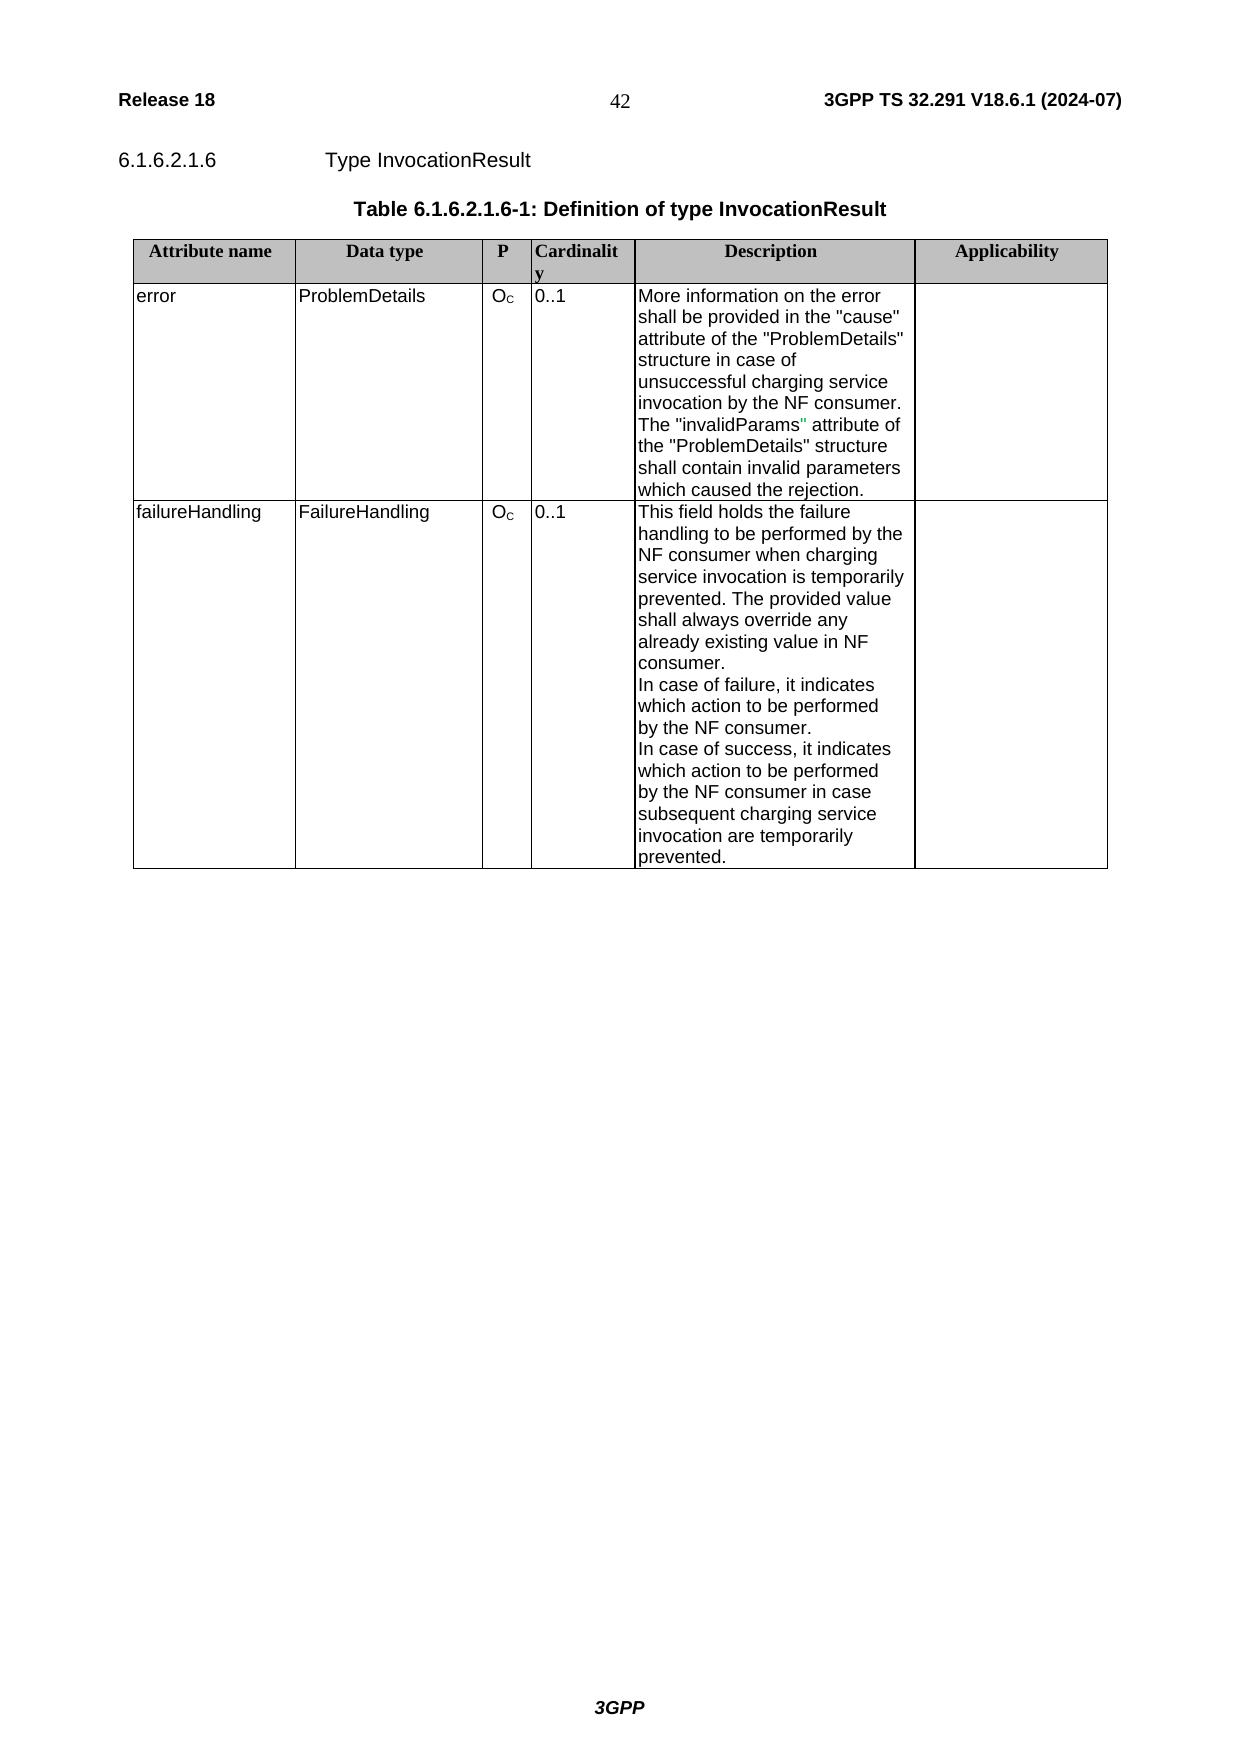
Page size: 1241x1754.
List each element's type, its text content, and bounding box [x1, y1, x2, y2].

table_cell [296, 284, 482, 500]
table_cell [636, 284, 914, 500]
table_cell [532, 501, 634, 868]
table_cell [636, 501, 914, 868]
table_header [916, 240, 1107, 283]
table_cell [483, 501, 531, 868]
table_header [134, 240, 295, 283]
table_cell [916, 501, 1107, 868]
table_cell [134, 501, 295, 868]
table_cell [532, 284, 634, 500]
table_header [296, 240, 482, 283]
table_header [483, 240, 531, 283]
text Table 6.1.6.2.1.6-1: Definition of type InvocationResult [118, 196, 1122, 220]
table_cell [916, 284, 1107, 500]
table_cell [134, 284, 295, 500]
subtitle 6.1.6.2.1.6 Type InvocationResult [118, 147, 1122, 171]
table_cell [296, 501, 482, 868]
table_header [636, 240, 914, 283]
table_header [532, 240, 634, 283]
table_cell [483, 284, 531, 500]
